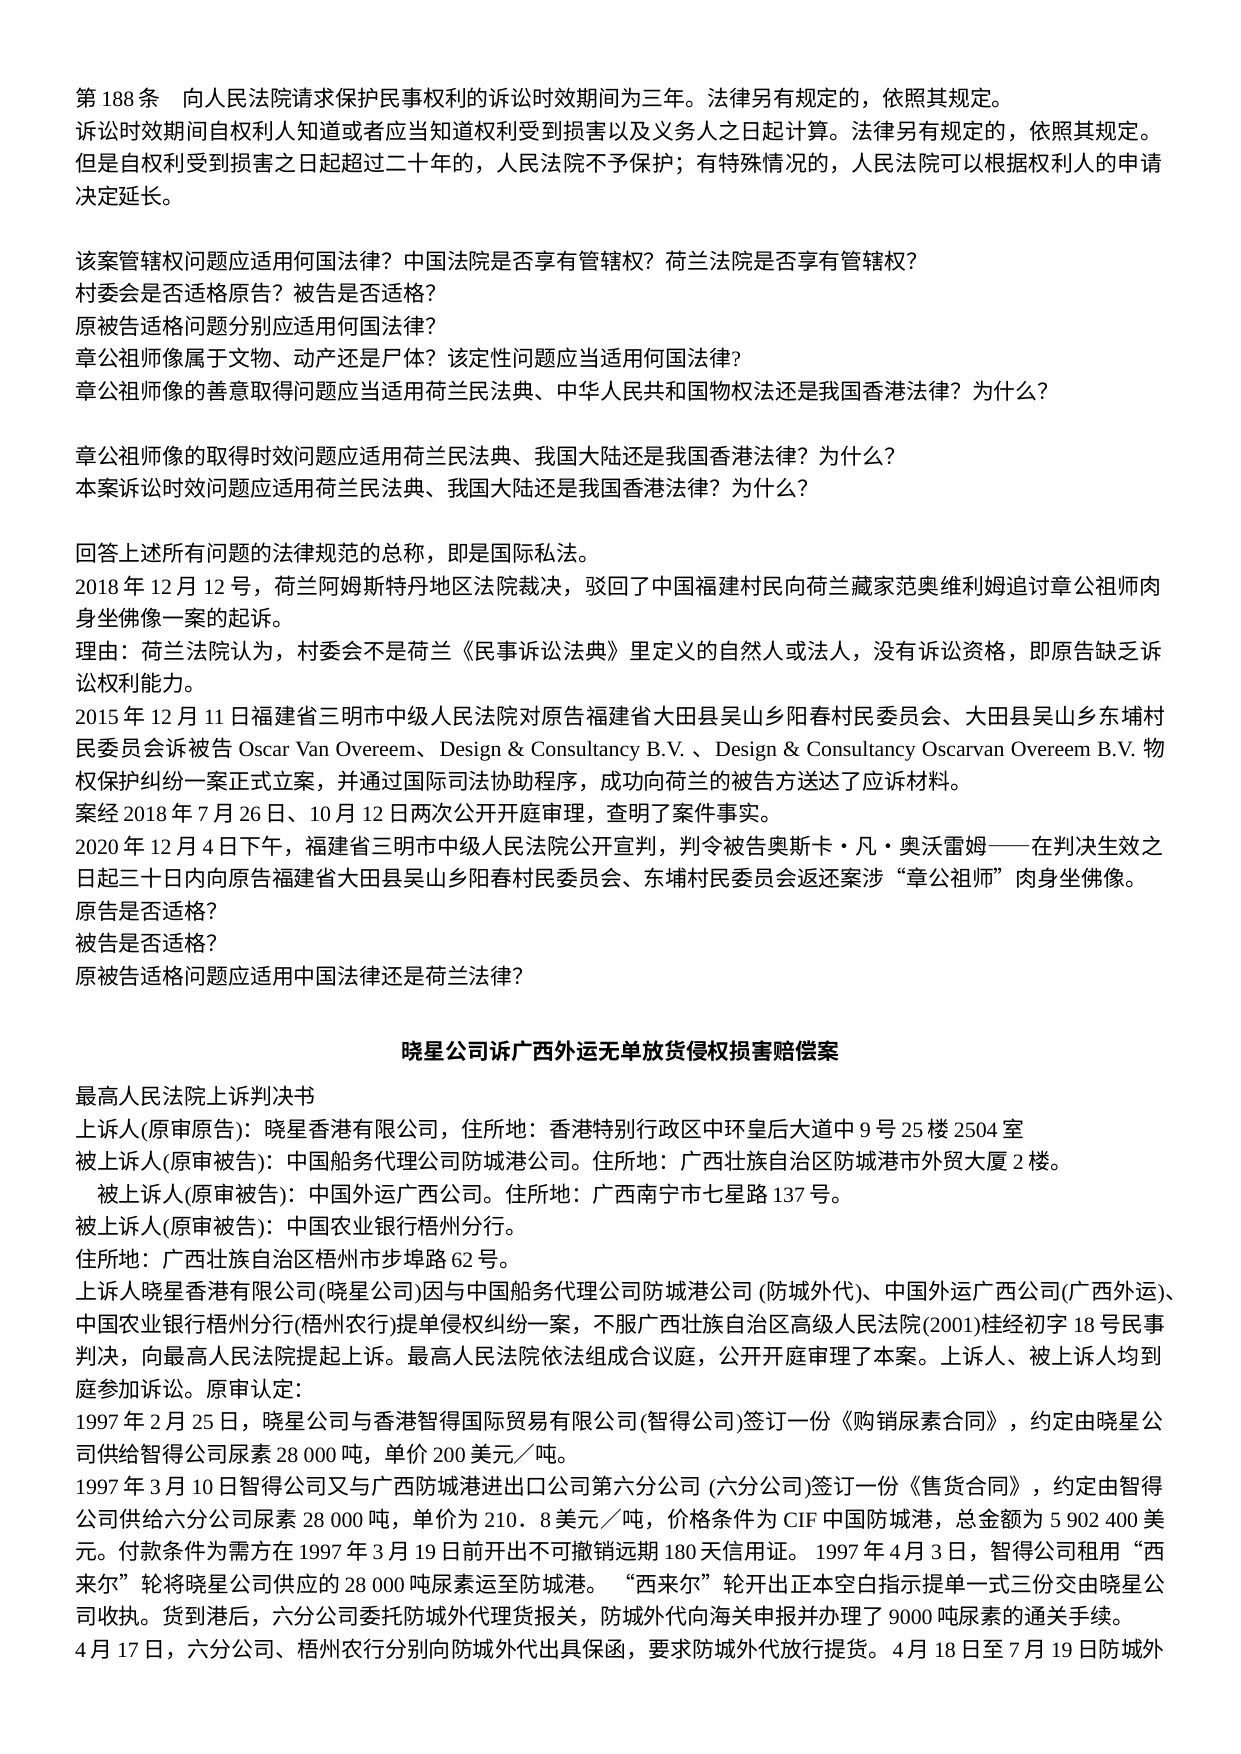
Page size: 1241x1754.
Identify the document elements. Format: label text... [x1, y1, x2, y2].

text 上诉人(原审原告)：晓星香港有限公司，住所地：香港特别行政区中环皇后大道中9号25楼2504室 [75, 1111, 1165, 1144]
text 被上诉人(原审被告)：中国船务代理公司防城港公司。住所地：广西壮族自治区防城港市外贸大厦2楼。 [75, 1144, 1165, 1176]
text 被上诉人(原审被告)：中国农业银行梧州分行。 [75, 1209, 1165, 1241]
text 章公祖师像属于文物、动产还是尸体？该定性问题应当适用何国法律? [75, 341, 1165, 373]
text 2015年12月11日福建省三明市中级人民法院对原告福建省大田县吴山乡阳春村民委员会、大田县吴山乡东埔村民委员会诉被告Oscar Van Overeem、Design & Consultancy B.V. 、Design & Consultancy Oscarvan Overeem B.V. 物权保护纠纷一案正式立案，并通过国际司法协助程序，成功向荷兰的被告方送达了应诉材料。 [75, 698, 1165, 796]
text 原被告适格问题应适用中国法律还是荷兰法律？ [75, 958, 1165, 991]
text 第188条 向人民法院请求保护民事权利的诉讼时效期间为三年。法律另有规定的，依照其规定。 [75, 81, 1165, 113]
text 住所地：广西壮族自治区梧州市步埠路62号。 [75, 1241, 1165, 1274]
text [75, 1631, 1165, 1664]
text 村委会是否适格原告？被告是否适格？ [75, 276, 1165, 308]
text 被告是否适格？ [75, 926, 1165, 958]
text 原告是否适格？ [75, 893, 1165, 926]
text 2020年12月4日下午，福建省三明市中级人民法院公开宣判，判令被告奥斯卡•凡•奥沃雷姆——在判决生效之日起三十日内向原告福建省大田县吴山乡阳春村民委员会、东埔村民委员会返还案涉“章公祖师”肉身坐佛像。 [75, 828, 1165, 893]
text 理由：荷兰法院认为，村委会不是荷兰《民事诉讼法典》里定义的自然人或法人，没有诉讼资格，即原告缺乏诉讼权利能力。 [75, 633, 1165, 698]
text 该案管辖权问题应适用何国法律？中国法院是否享有管辖权？荷兰法院是否享有管辖权？ [75, 243, 1165, 276]
text 2018年12月12号，荷兰阿姆斯特丹地区法院裁决，驳回了中国福建村民向荷兰藏家范奥维利姆追讨章公祖师肉身坐佛像一案的起诉。 [75, 568, 1165, 633]
text 上诉人晓星香港有限公司(晓星公司)因与中国船务代理公司防城港公司 (防城外代)、中国外运广西公司(广西外运)、中国农业银行梧州分行(梧州农行)提单侵权纠纷一案，不服广西壮族自治区高级人民法院(2001)桂经初字18号民事判决，向最高人民法院提起上诉。最高人民法院依法组成合议庭，公开开庭审理了本案。上诉人、被上诉人均到庭参加诉讼。原审认定： [75, 1274, 1165, 1404]
text 1997年3月10日智得公司又与广西防城港进出口公司第六分公司 (六分公司)签订一份《售货合同》，约定由智得公司供给六分公司尿素28 000吨，单价为210．8美元／吨，价格条件为CIF中国防城港，总金额为5 902 400美元。付款条件为需方在1997年3月19日前开出不可撤销远期180天信用证。 1997年4月3日，智得公司租用“西来尔”轮将晓星公司供应的28 000吨尿素运至防城港。 “西来尔”轮开出正本空白指示提单一式三份交由晓星公司收执。货到港后，六分公司委托防城外代理货报关，防城外代向海关申报并办理了9000吨尿素的通关手续。 [75, 1469, 1165, 1631]
text 章公祖师像的取得时效问题应适用荷兰民法典、我国大陆还是我国香港法律？为什么？ [75, 438, 1165, 471]
subtitle 晓星公司诉广西外运无单放货侵权损害赔偿案 [75, 1034, 1165, 1066]
text 回答上述所有问题的法律规范的总称，即是国际私法。 [75, 536, 1165, 568]
text 章公祖师像的善意取得问题应当适用荷兰民法典、中华人民共和国物权法还是我国香港法律？为什么？ [75, 373, 1165, 406]
text 1997年2月25日，晓星公司与香港智得国际贸易有限公司(智得公司)签订一份《购销尿素合同》，约定由晓星公司供给智得公司尿素28 000吨，单价200美元／吨。 [75, 1404, 1165, 1469]
text 本案诉讼时效问题应适用荷兰民法典、我国大陆还是我国香港法律？为什么？ [75, 471, 1165, 503]
text 被上诉人(原审被告)：中国外运广西公司。住所地：广西南宁市七星路137号。 [75, 1176, 1165, 1209]
text 诉讼时效期间自权利人知道或者应当知道权利受到损害以及义务人之日起计算。法律另有规定的，依照其规定。但是自权利受到损害之日起超过二十年的，人民法院不予保护；有特殊情况的，人民法院可以根据权利人的申请决定延长。 [75, 113, 1165, 211]
text 原被告适格问题分别应适用何国法律？ [75, 308, 1165, 341]
text 案经2018年7月26日、10月12日两次公开开庭审理，查明了案件事实。 [75, 796, 1165, 828]
text 最高人民法院上诉判决书 [75, 1079, 1165, 1111]
